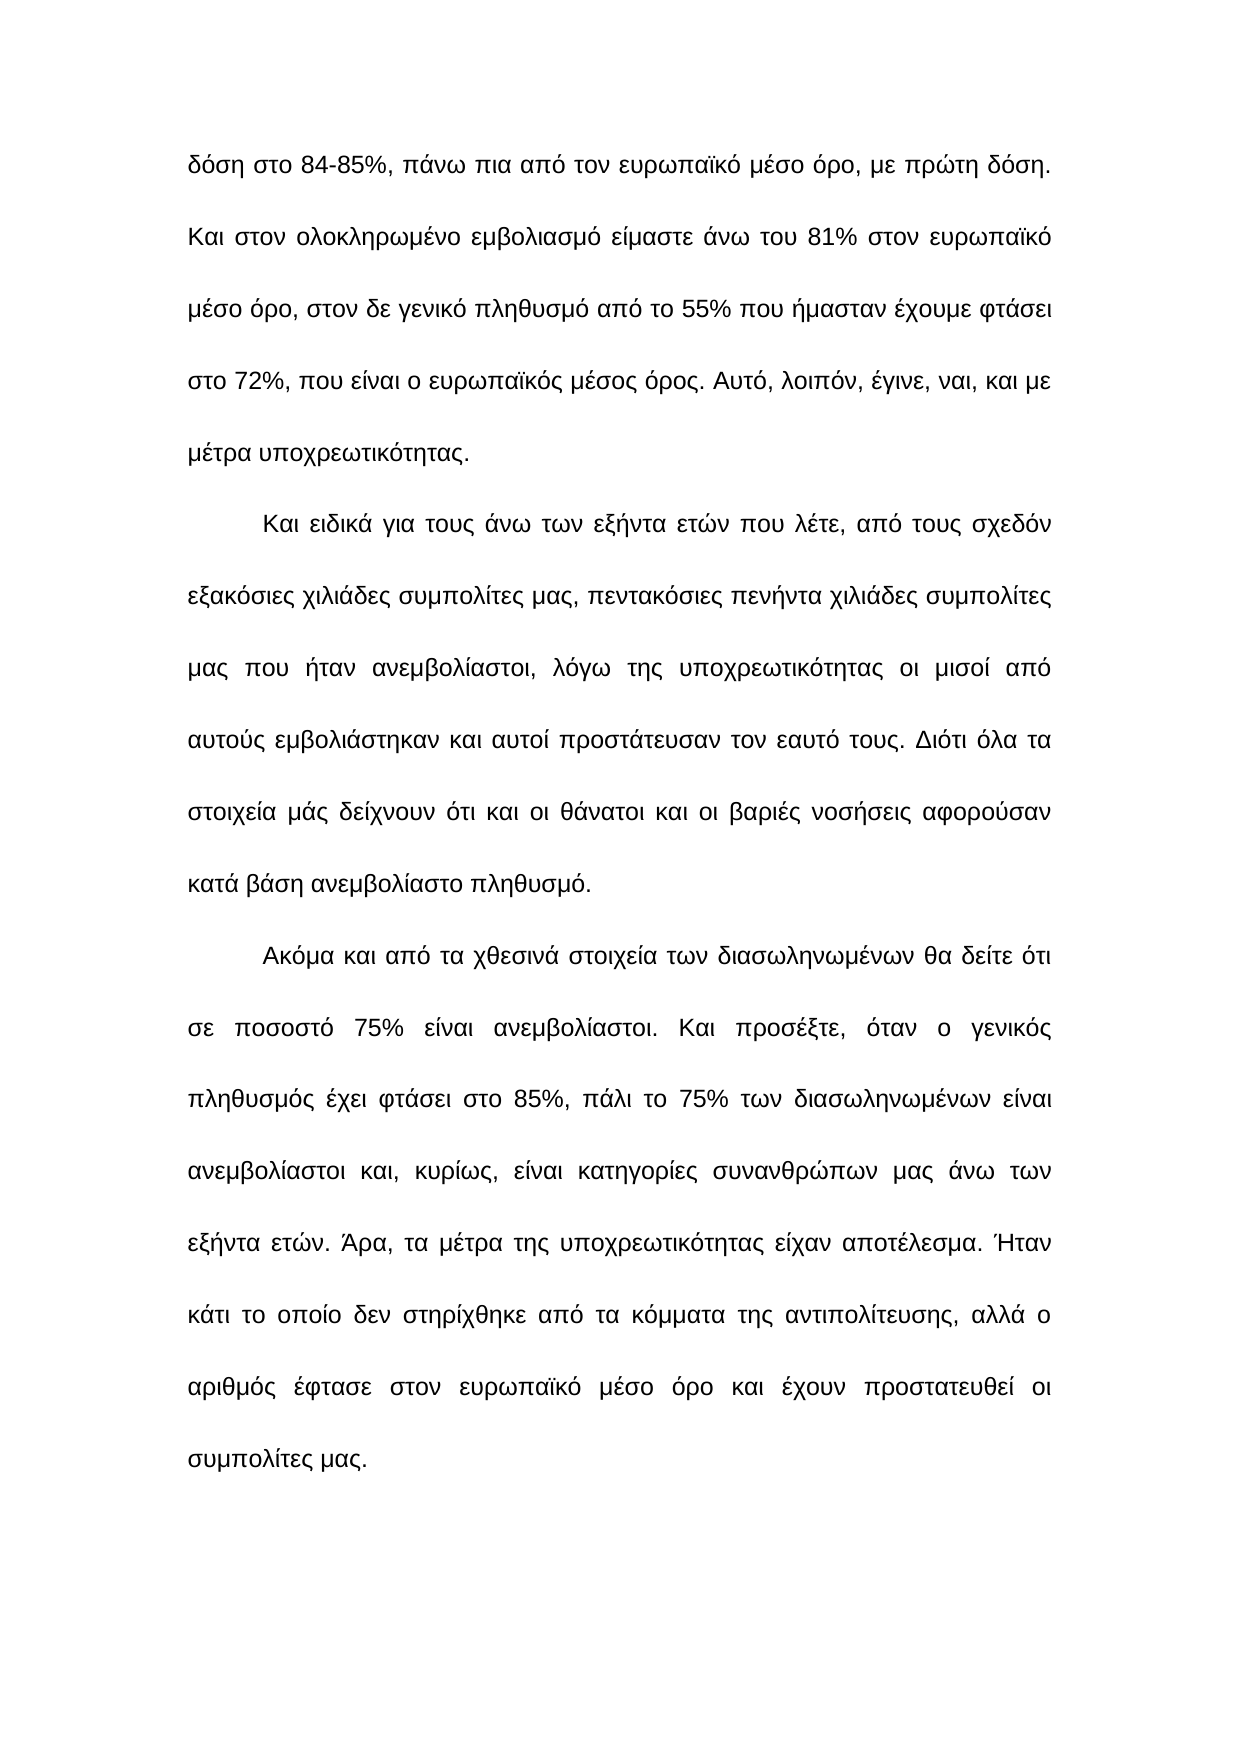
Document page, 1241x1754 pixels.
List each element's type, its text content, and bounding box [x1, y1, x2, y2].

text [187, 150, 1053, 466]
text Και ειδικά για τους άνω των εξήντα ετών που λέτε, από τους σχεδόν εξακόσιες χιλιάδες συμπολίτες μας, πεντακόσιες πενήντα χιλιάδες συμπολίτες μας που ήταν ανεμβολίαστοι, λόγω της υποχρεωτικότητας οι μισοί από αυτούς εμβολιάστηκαν και αυτοί προστάτευσαν τον εαυτό τους. Διότι όλα τα στοιχεία μάς δείχνουν ότι και οι θάνατοι και οι βαριές νοσήσεις αφορούσαν κατά βάση ανεμβολίαστο πληθυσμό. [187, 509, 1053, 897]
text Ακόμα και από τα χθεσινά στοιχεία των διασωληνωμένων θα δείτε ότι σε ποσοστό 75% είναι ανεμβολίαστοι. Και προσέξτε, όταν ο γενικός πληθυσμός έχει φτάσει στο 85%, πάλι το 75% των διασωληνωμένων είναι ανεμβολίαστοι και, κυρίως, είναι κατηγορίες συνανθρώπων μας άνω των εξήντα ετών. Άρα, τα μέτρα της υποχρεωτικότητας είχαν αποτέλεσμα. Ήταν κάτι το οποίο δεν στηρίχθηκε από τα κόμματα της αντιπολίτευσης, αλλά ο αριθμός έφτασε στον ευρωπαϊκό μέσο όρο και έχουν προστατευθεί οι συμπολίτες μας. [187, 941, 1053, 1472]
